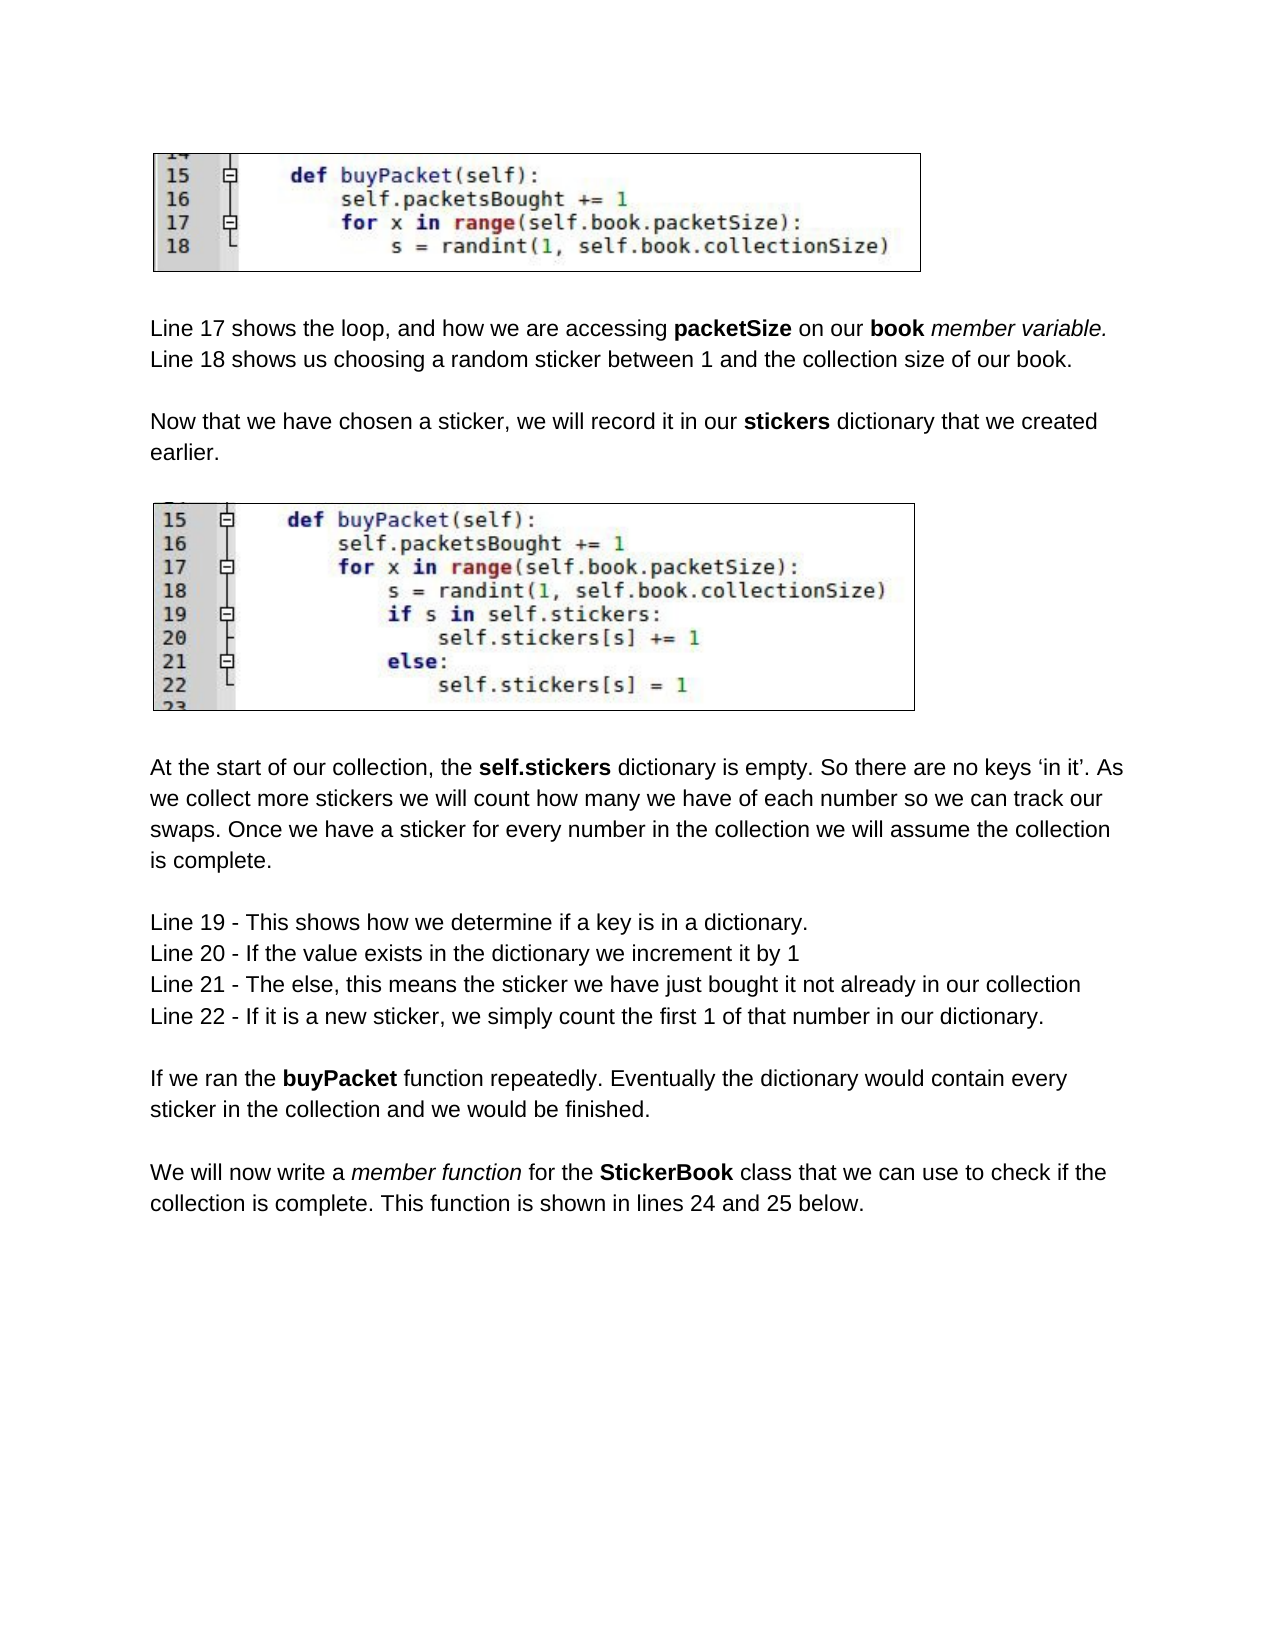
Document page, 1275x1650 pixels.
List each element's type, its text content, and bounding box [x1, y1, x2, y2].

picture [154, 504, 914, 710]
text Line 21 - The else, this means the sticker we have just bought it not already in our collection [150, 971, 1135, 998]
text At the start of our collection, the self.stickers dictionary is empty. So there are no keys ‘in it’. As we collect more stickers we will count how many we have of each number so we can track our swaps. Once we have a sticker for every number in the collection we will assume the collection [150, 753, 1128, 842]
text Line 19 - This shows how we determine if a key is in a dictionary. Line 20 - If the value exists in the dictionary we increment it by 1 [150, 909, 814, 967]
text Line 17 shows the loop, and how we are accessing packetSize on our book member variable. [150, 314, 1135, 341]
text If we ran the buyPacket function repeatedly. Eventually the dictionary would contain every sticker in the collection and we would be finished. [150, 1065, 1073, 1123]
text Line 18 shows us choosing a random sticker between 1 and the collection size of our book. [150, 346, 1135, 372]
text Now that we have chosen a sticker, we will record it in our stickers dictionary that we created earlier. [150, 408, 1103, 466]
text Line 22 - If it is a new sticker, we simply count the first 1 of that number in our dictionary. [150, 1003, 1135, 1029]
text We will now write a member function for the StickerBook class that we can use to check if the collection is complete. This function is shown in lines 24 and 25 below. [150, 1159, 1112, 1216]
picture [154, 154, 920, 271]
text is complete. [150, 847, 1135, 873]
